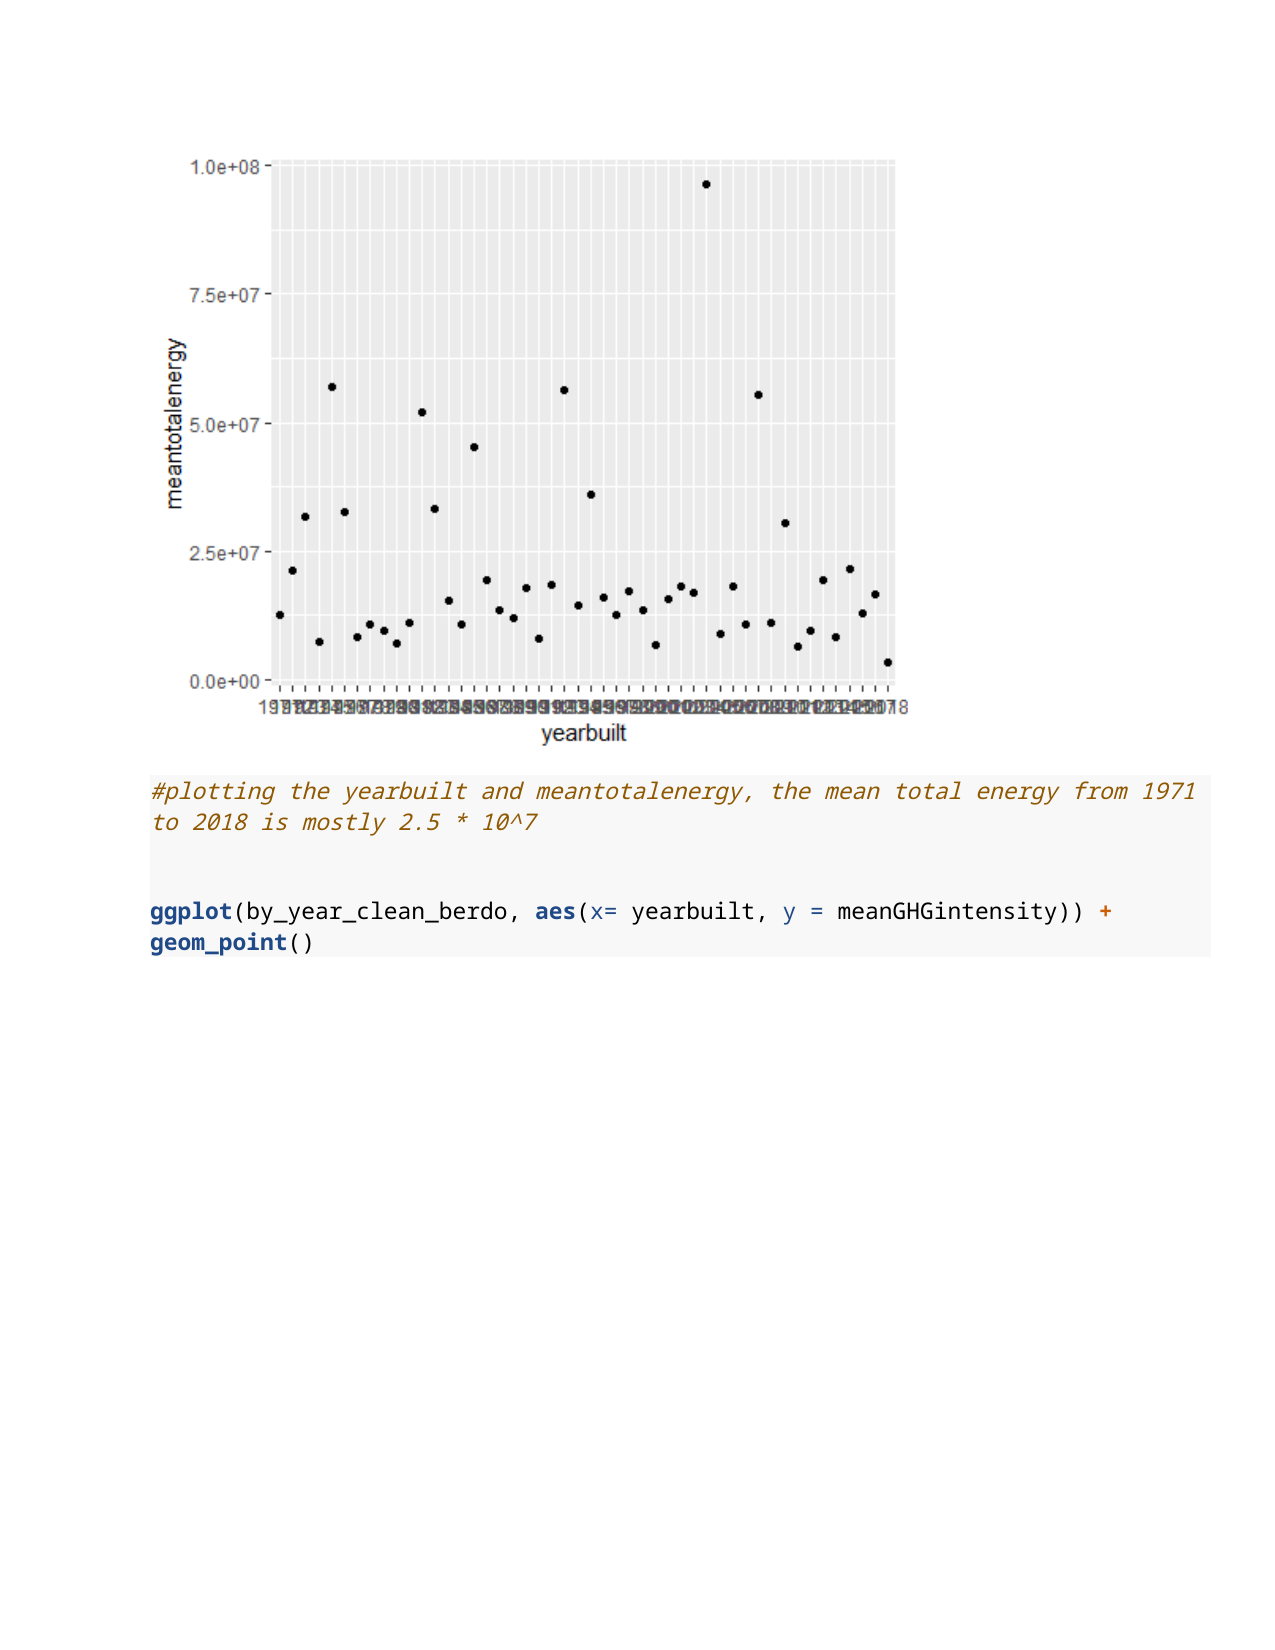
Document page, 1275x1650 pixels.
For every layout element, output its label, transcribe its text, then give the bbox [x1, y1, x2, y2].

picture [150, 150, 908, 757]
text #plotting the yearbuilt and meantotalenergy, the mean total energy from 1971 to 2018 is mostly 2.5 * 10^7 ggplot(by_year_clean_berdo, aes(x= yearbuilt, y = meanGHGintensity)) + geom_point() [150, 775, 1211, 957]
